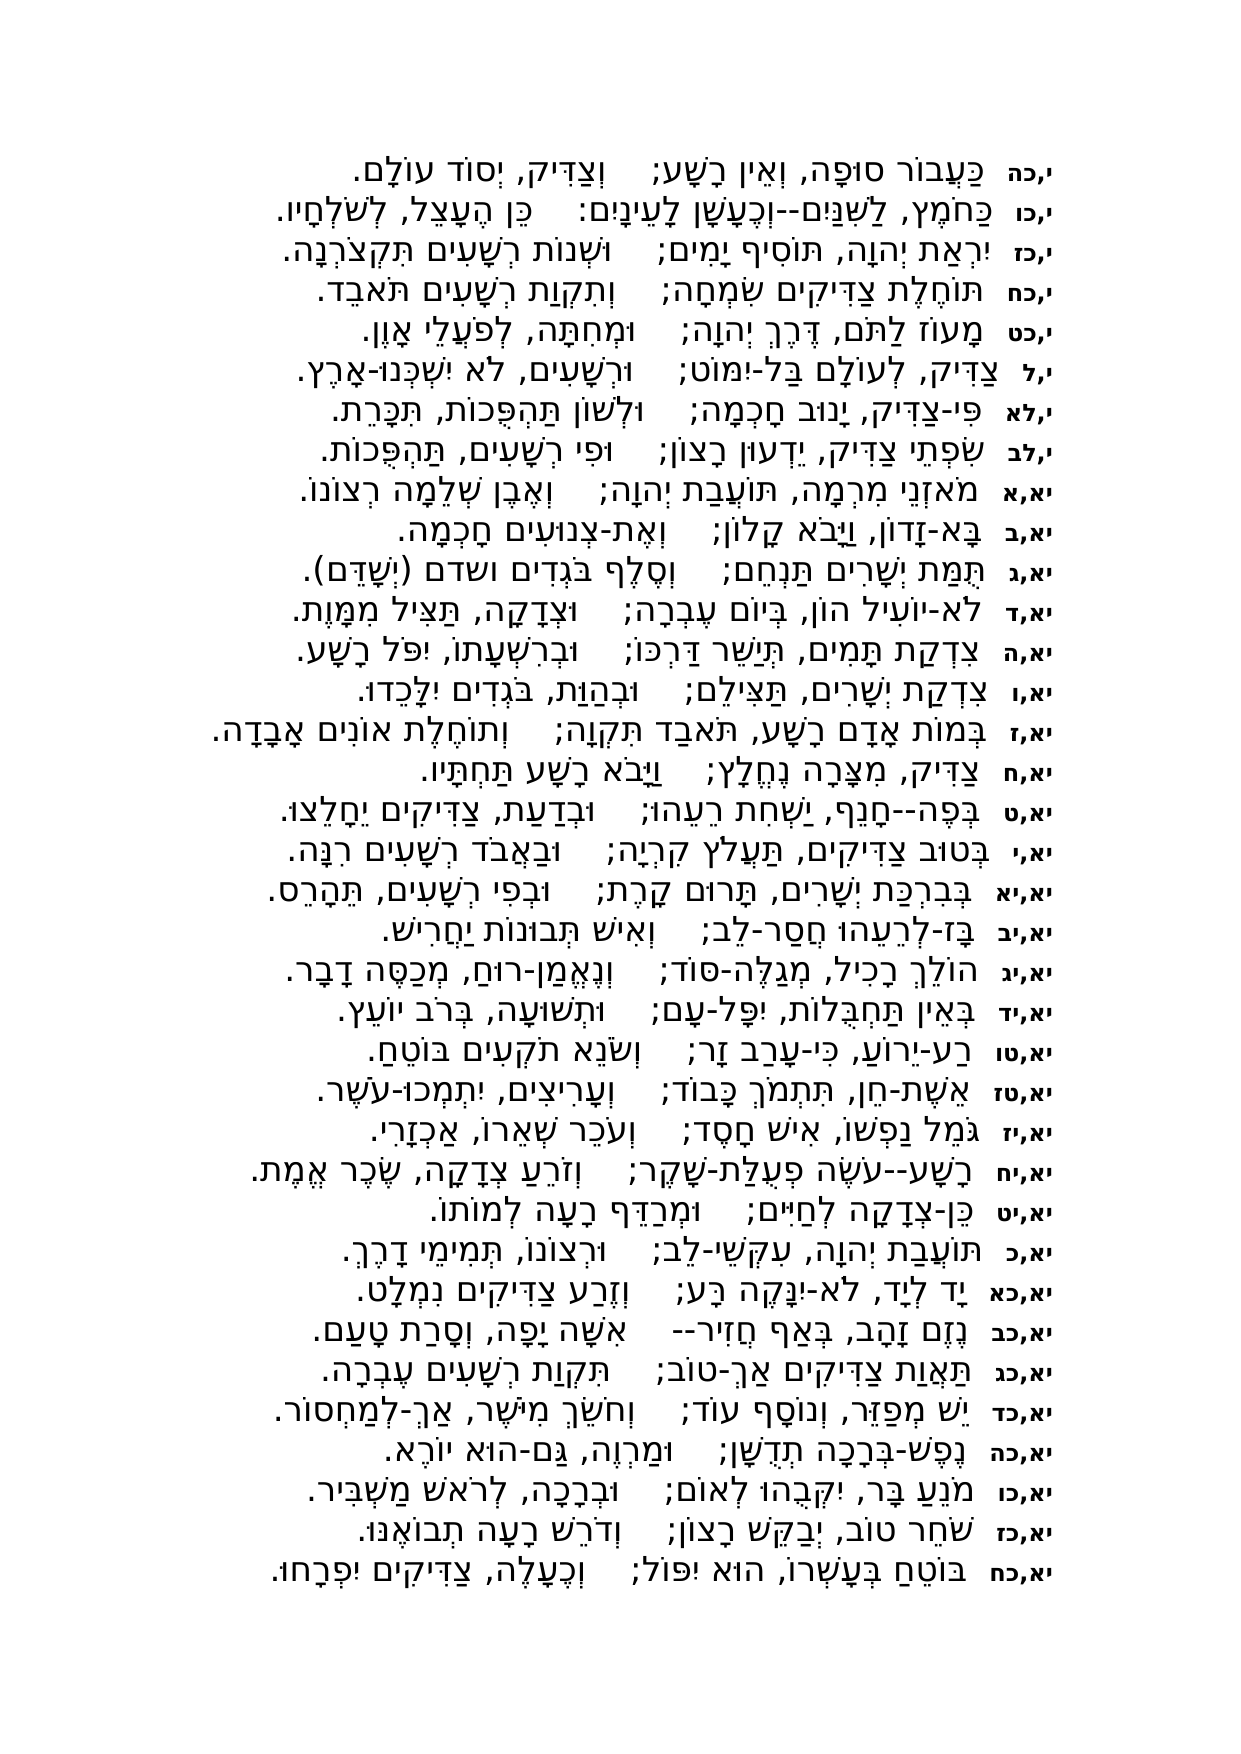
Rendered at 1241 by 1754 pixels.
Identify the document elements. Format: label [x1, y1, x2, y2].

text [187, 150, 1053, 1590]
